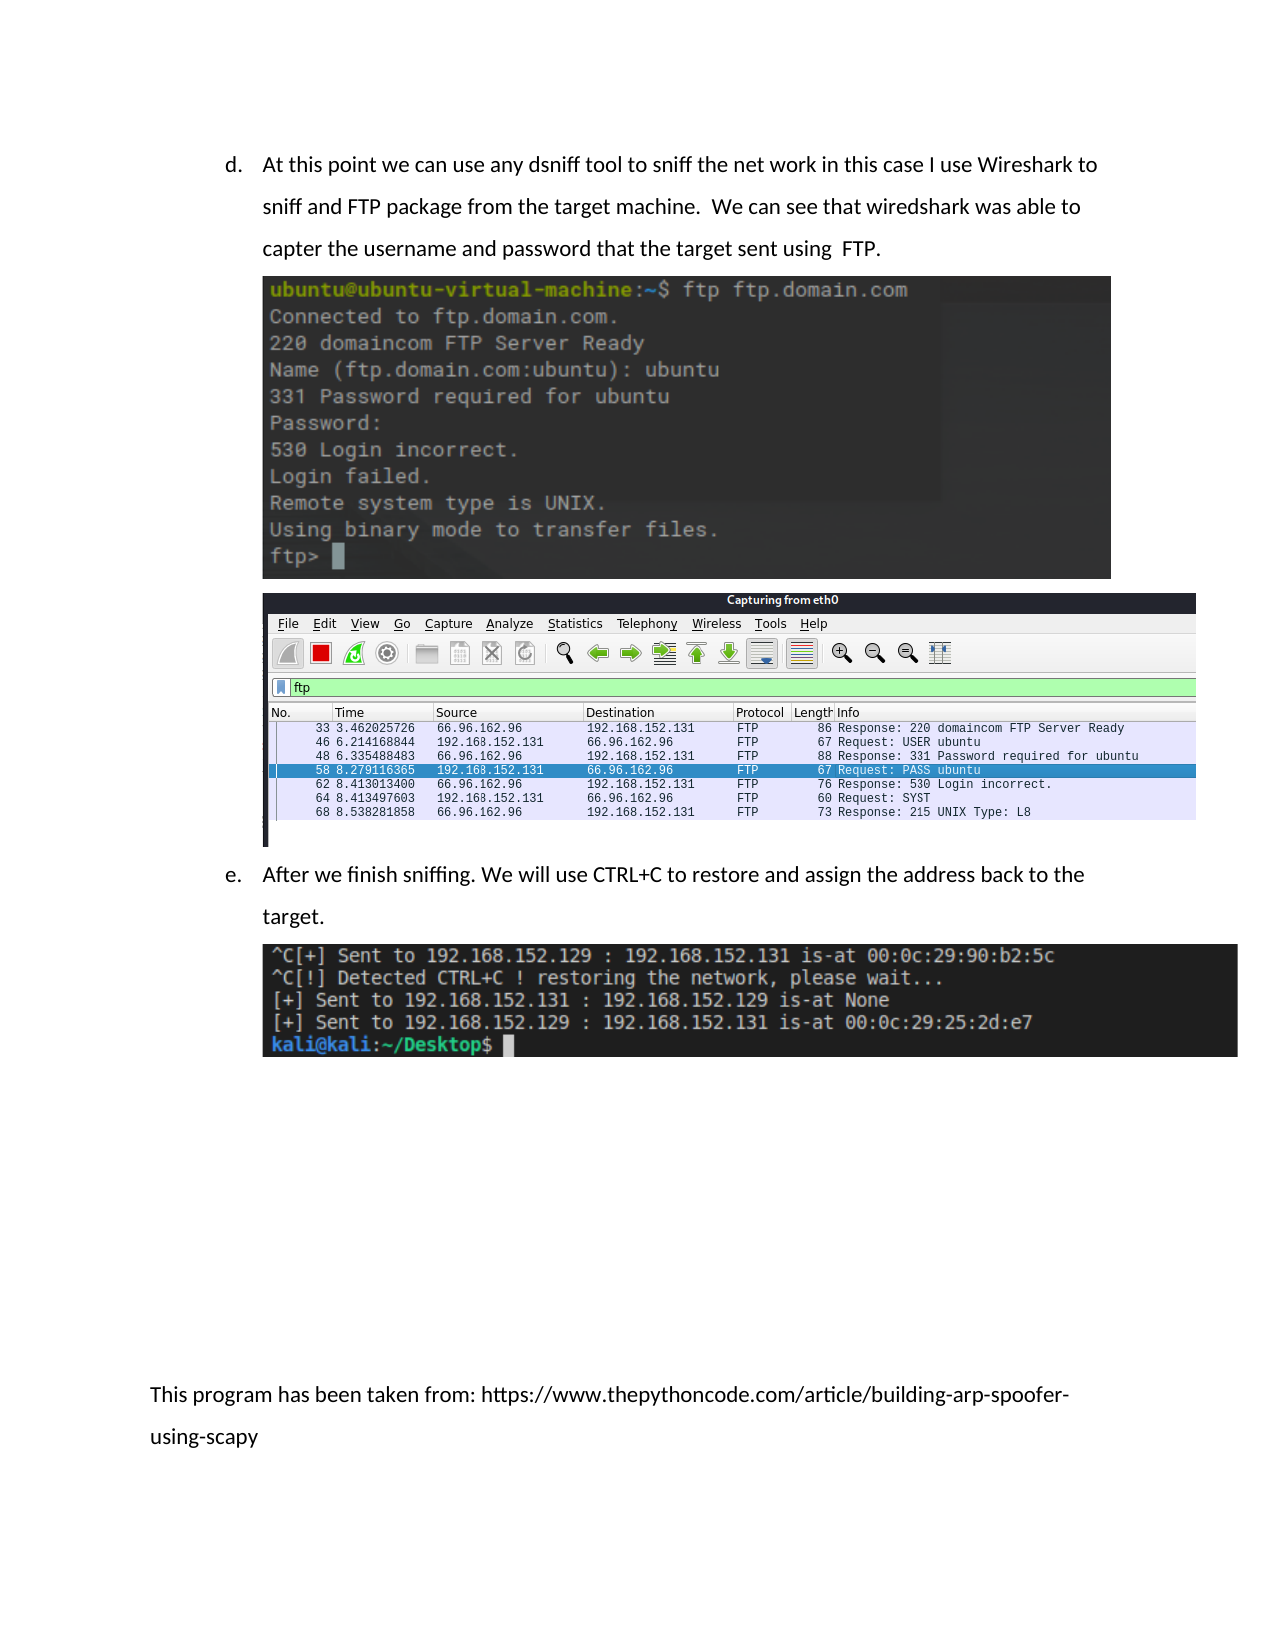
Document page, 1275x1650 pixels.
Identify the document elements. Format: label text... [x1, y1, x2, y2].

picture [262, 593, 1196, 847]
text This program has been taken from: https://www.thepythoncode.com/article/building-arp-spoofer-using-scapy [150, 1380, 1125, 1450]
picture [262, 944, 1238, 1057]
picture [262, 276, 1111, 579]
